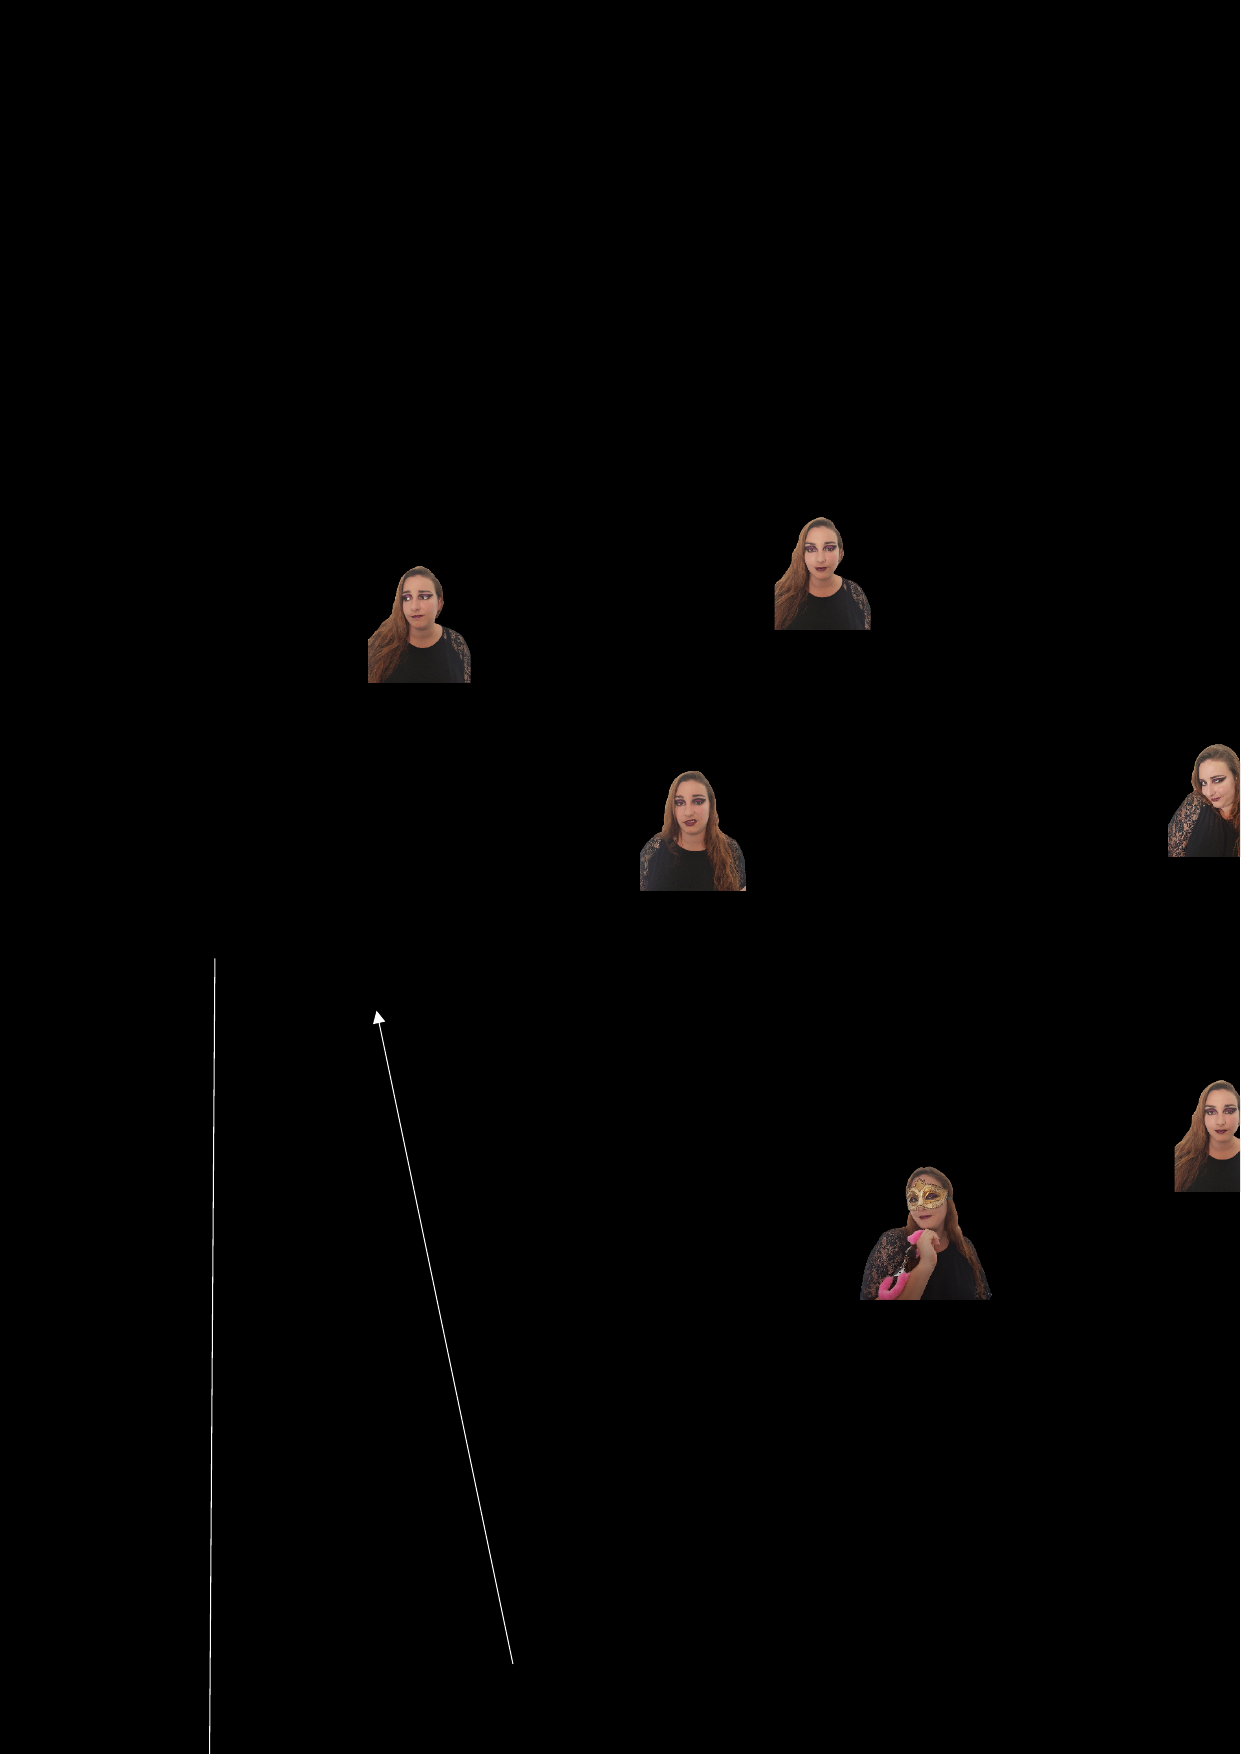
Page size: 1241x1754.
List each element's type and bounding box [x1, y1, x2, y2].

picture [860, 1166, 995, 1300]
picture [774, 517, 871, 630]
picture [640, 771, 747, 891]
picture [1174, 1080, 1241, 1192]
picture [1168, 744, 1241, 857]
picture [368, 566, 471, 683]
